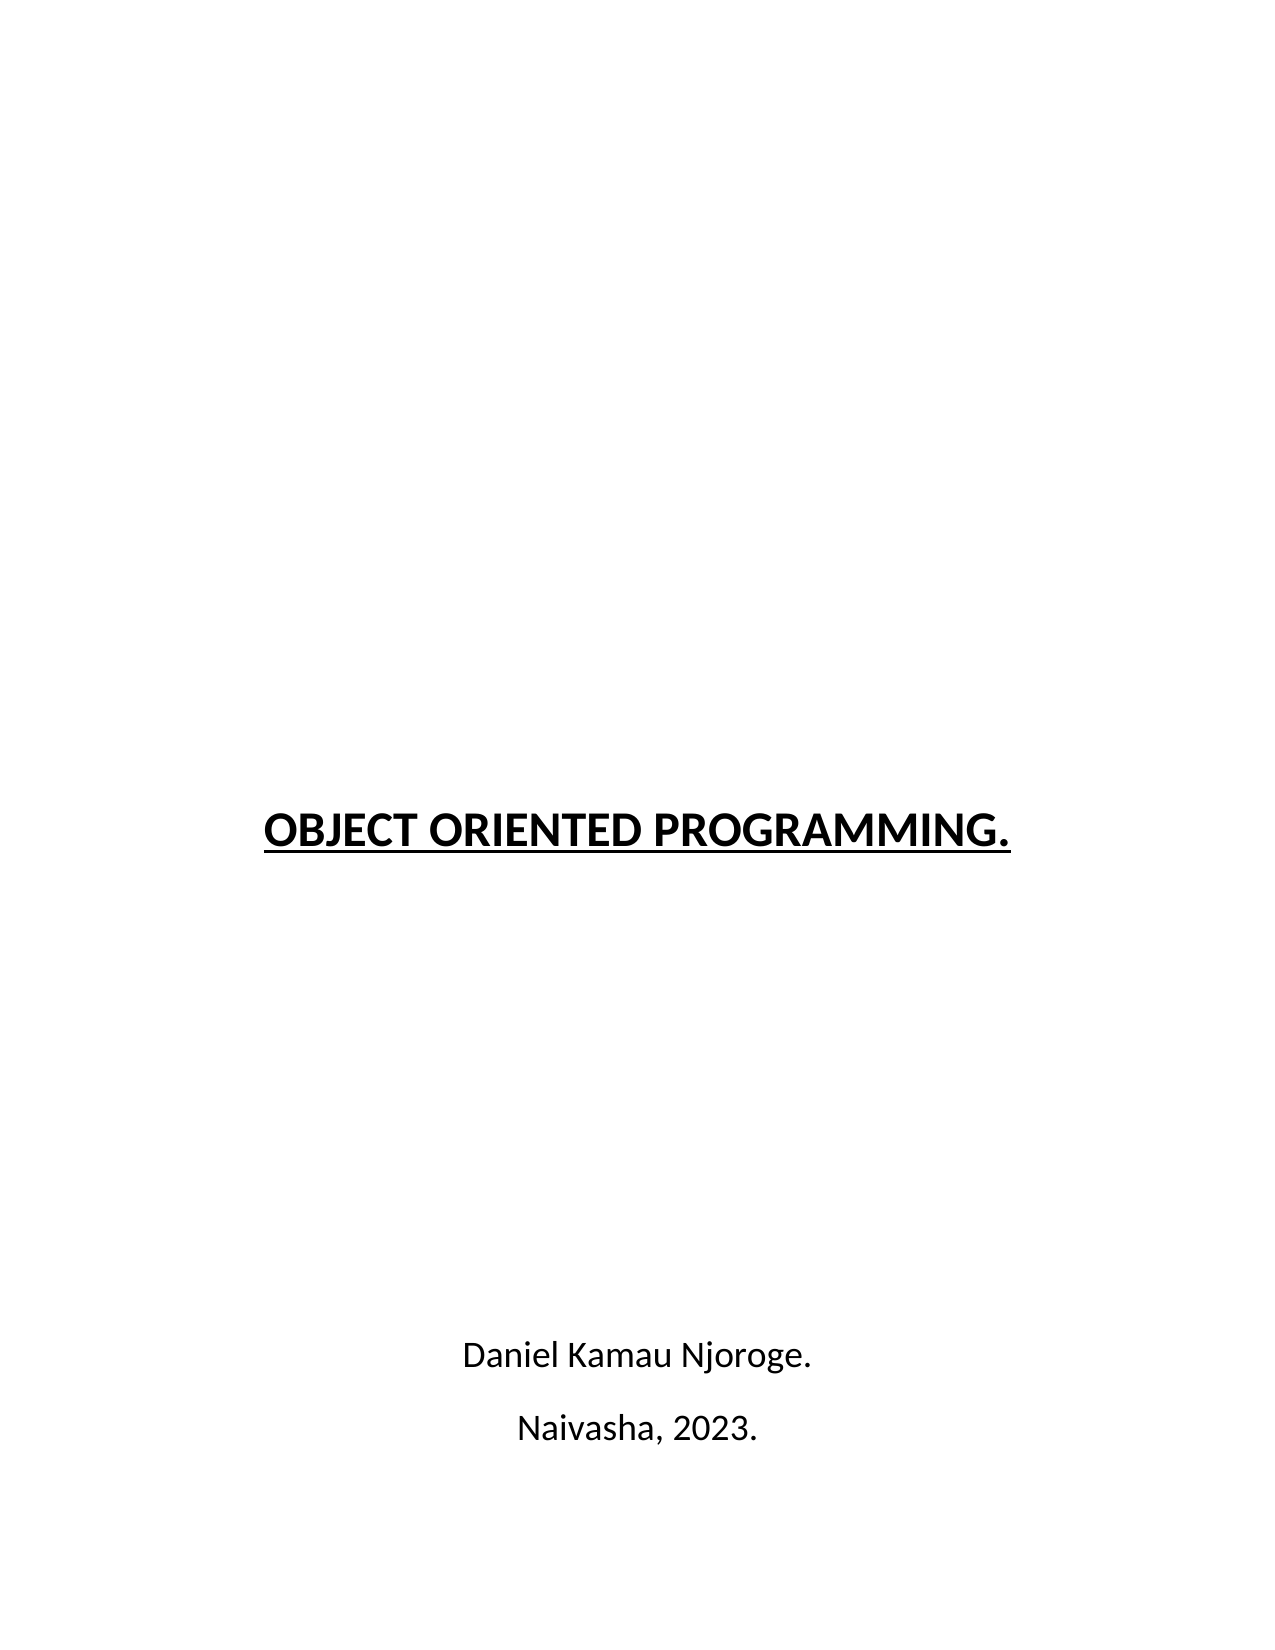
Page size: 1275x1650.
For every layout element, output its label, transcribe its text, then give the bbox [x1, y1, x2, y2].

text OBJECT ORIENTED PROGRAMMING. [150, 798, 1125, 859]
text Naivasha, 2023. [150, 1404, 1125, 1450]
text Daniel Kamau Njoroge. [150, 1331, 1125, 1376]
